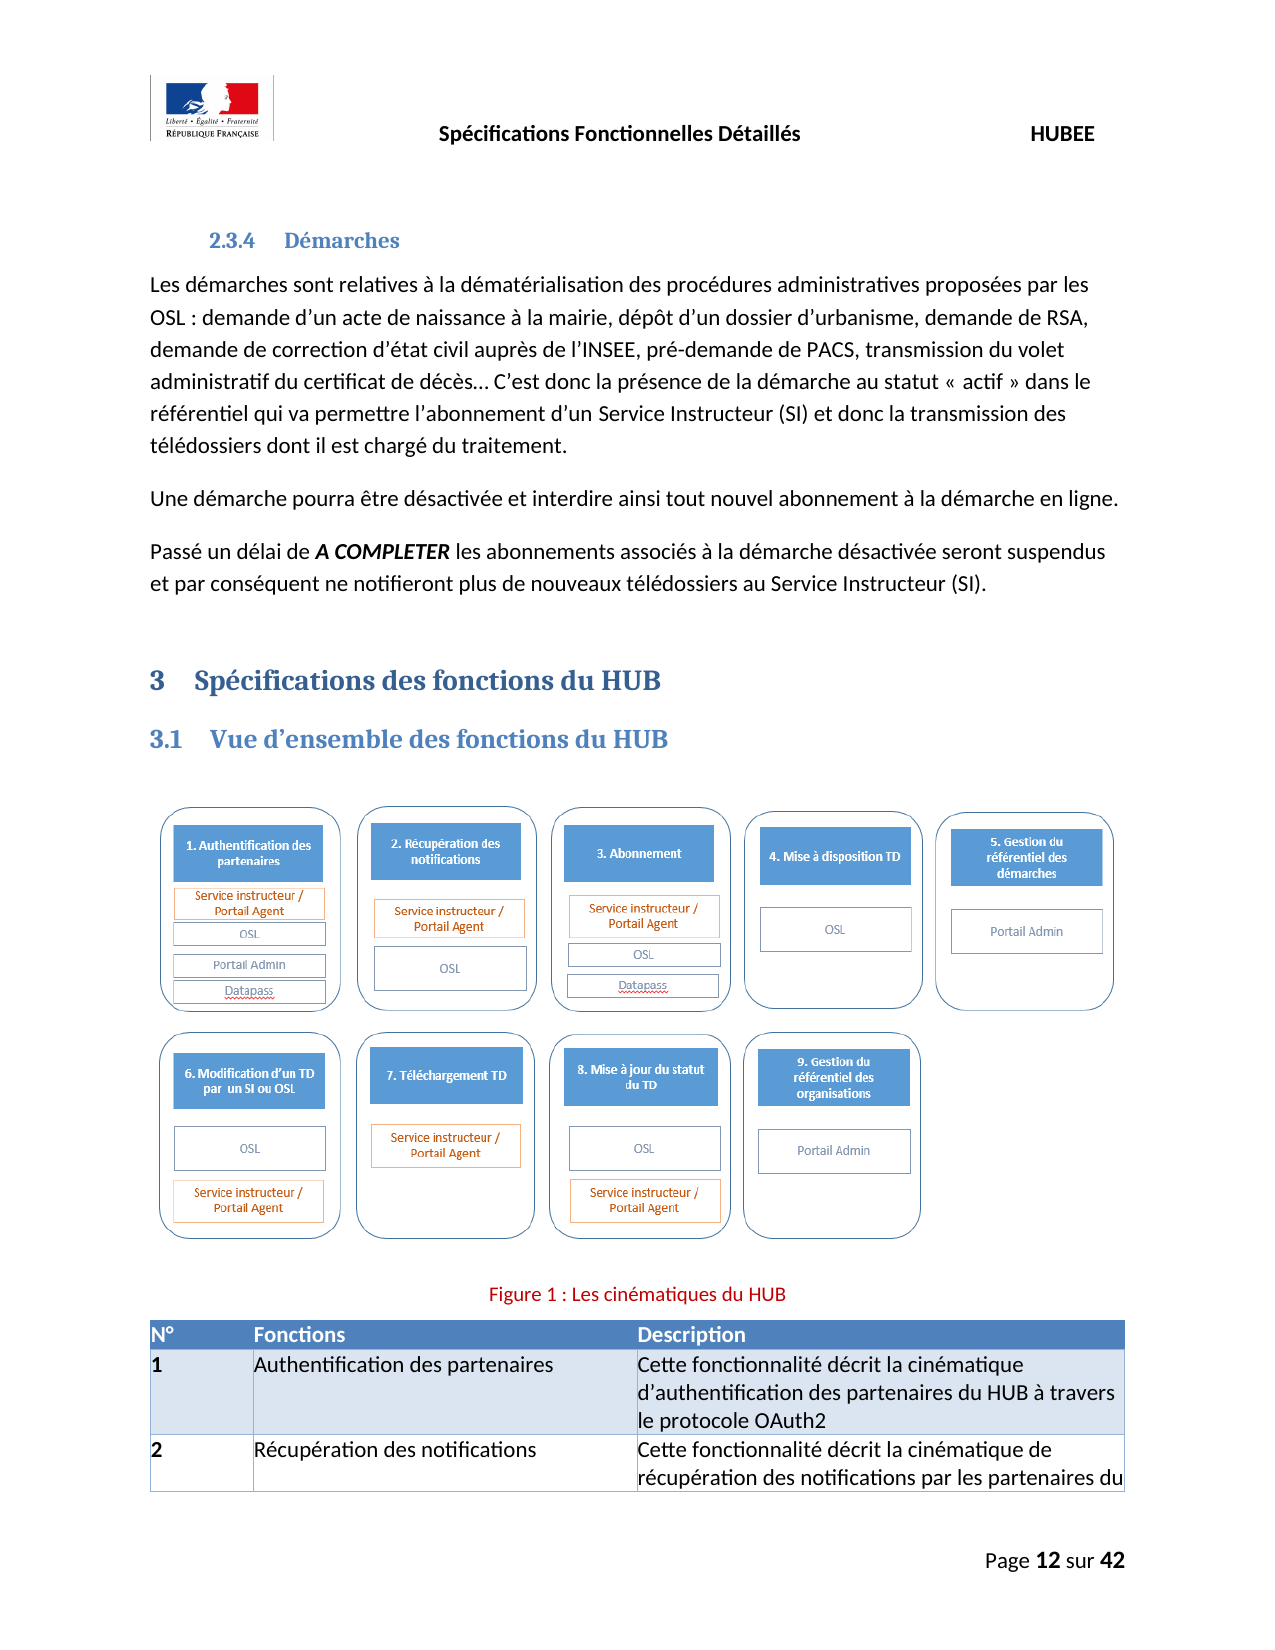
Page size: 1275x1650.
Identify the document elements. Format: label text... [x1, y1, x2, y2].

picture [150, 791, 1125, 1254]
table_cell 2 [151, 1435, 253, 1491]
text Figure 1 : Les cinématiques du HUB [150, 1282, 1125, 1307]
table_cell 1 [151, 1350, 253, 1434]
text Les démarches sont relatives à la dématérialisation des procédures administratives proposées par les OSL : demande d’un acte de naissance à la mairie, dépôt d’un dossier d’urbanisme, demande de RSA, demande de correction d’état civil auprès de l’INSEE, pré-demande de PACS, transmission du volet administratif du certificat de décès… C’est donc la présence de la démarche au statut « actif » dans le référentiel qui va permettre l’abonnement d’un Service Instructeur (SI) et donc la transmission des télédossiers dont il est chargé du traitement. [150, 270, 1125, 459]
text Une démarche pourra être désactivée et interdire ainsi tout nouvel abonnement à la démarche en ligne. [150, 484, 1125, 512]
subtitle Vue d’ensemble des fonctions du HUB [150, 724, 1125, 755]
table_header Fonctions [254, 1321, 637, 1349]
table_cell Cette fonctionnalité décrit la cinématique d’authentification des partenaires du HUB à travers le protocole OAuth2 [638, 1350, 1124, 1434]
table_header Description [638, 1321, 1124, 1349]
text Passé un délai de A COMPLETER les abonnements associés à la démarche désactivée seront suspendus et par conséquent ne notifieront plus de nouveaux télédossiers au Service Instructeur (SI). [150, 537, 1125, 598]
table_cell Cette fonctionnalité décrit la cinématique de récupération des notifications par les partenaires du HUB (OSL, SI) [638, 1435, 1124, 1491]
picture [150, 75, 274, 141]
subtitle Spécifications des fonctions du HUB [150, 664, 1125, 698]
table_cell Authentification des partenaires [254, 1350, 637, 1434]
subtitle Démarches [209, 228, 1125, 254]
table_cell Récupération des notifications [254, 1435, 637, 1491]
table_header N° [151, 1321, 253, 1349]
